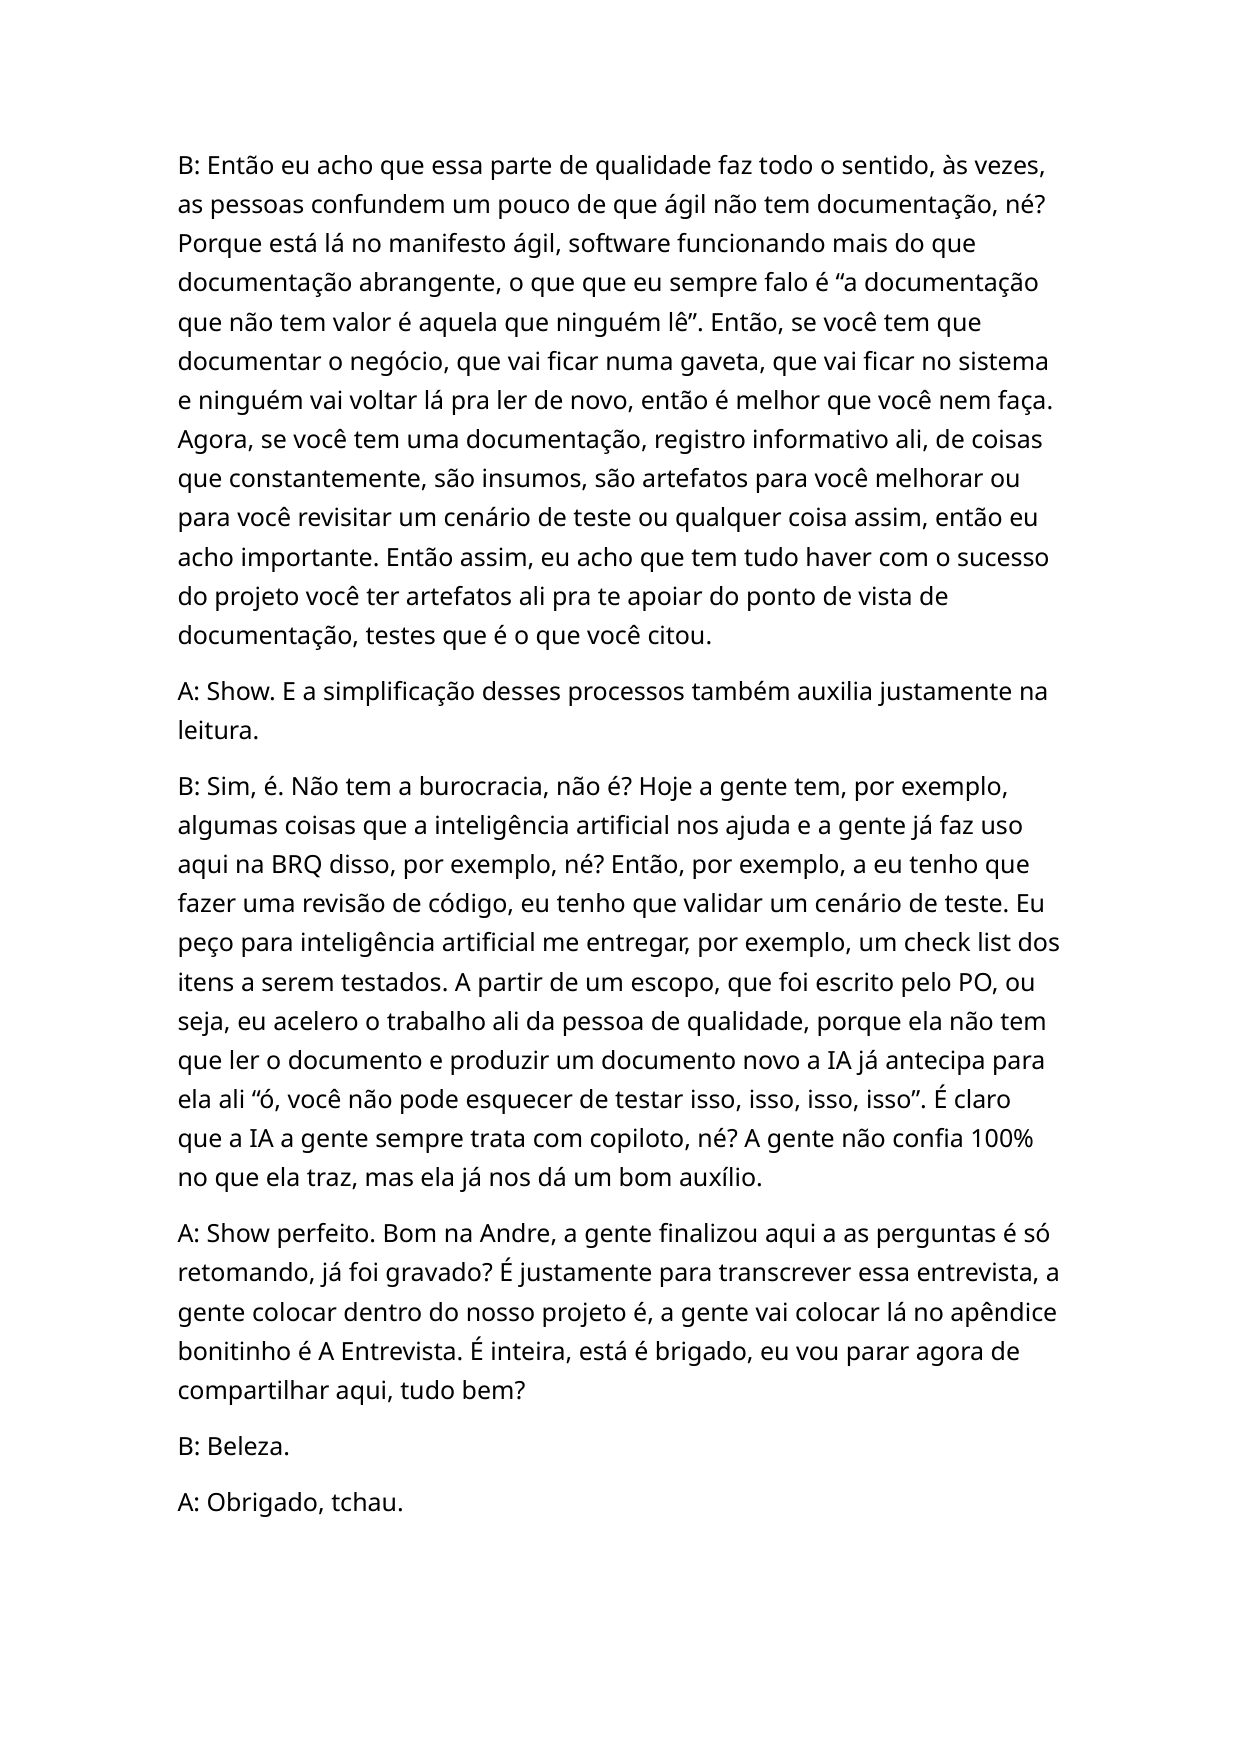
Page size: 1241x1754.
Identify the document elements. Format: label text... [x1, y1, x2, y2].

text A: Obrigado, tchau. [177, 1484, 1063, 1518]
text A: Show perfeito. Bom na Andre, a gente finalizou aqui a as perguntas é só retomando, já foi gravado? É justamente para transcrever essa entrevista, a gente colocar dentro do nosso projeto é, a gente vai colocar lá no apêndice bonitinho é A Entrevista. É inteira, está é brigado, eu vou parar agora de compartilhar aqui, tudo bem? [177, 1216, 1063, 1407]
text B: Sim, é. Não tem a burocracia, não é? Hoje a gente tem, por exemplo, algumas coisas que a inteligência artificial nos ajuda e a gente já faz uso aqui na BRQ disso, por exemplo, né? Então, por exemplo, a eu tenho que fazer uma revisão de código, eu tenho que validar um cenário de teste. Eu peço para inteligência artificial me entregar, por exemplo, um check list dos itens a serem testados. A partir de um escopo, que foi escrito pelo PO, ou seja, eu acelero o trabalho ali da pessoa de qualidade, porque ela não tem que ler o documento e produzir um documento novo a IA já antecipa para ela ali “ó, você não pode esquecer de testar isso, isso, isso, isso”. É claro que a IA a gente sempre trata com copiloto, né? A gente não confia 100% no que ela traz, mas ela já nos dá um bom auxílio. [177, 768, 1063, 1194]
text A: Show. E a simplificação desses processos também auxilia justamente na leitura. [177, 673, 1063, 747]
text B: Beleza. [177, 1428, 1063, 1462]
text B: Então eu acho que essa parte de qualidade faz todo o sentido, às vezes, as pessoas confundem um pouco de que ágil não tem documentação, né? Porque está lá no manifesto ágil, software funcionando mais do que documentação abrangente, o que que eu sempre falo é “a documentação que não tem valor é aquela que ninguém lê”. Então, se você tem que documentar o negócio, que vai ficar numa gaveta, que vai ficar no sistema e ninguém vai voltar lá pra ler de novo, então é melhor que você nem faça. Agora, se você tem uma documentação, registro informativo ali, de coisas que constantemente, são insumos, são artefatos para você melhorar ou para você revisitar um cenário de teste ou qualquer coisa assim, então eu acho importante. Então assim, eu acho que tem tudo haver com o sucesso do projeto você ter artefatos ali pra te apoiar do ponto de vista de documentação, testes que é o que você citou. [177, 148, 1063, 652]
